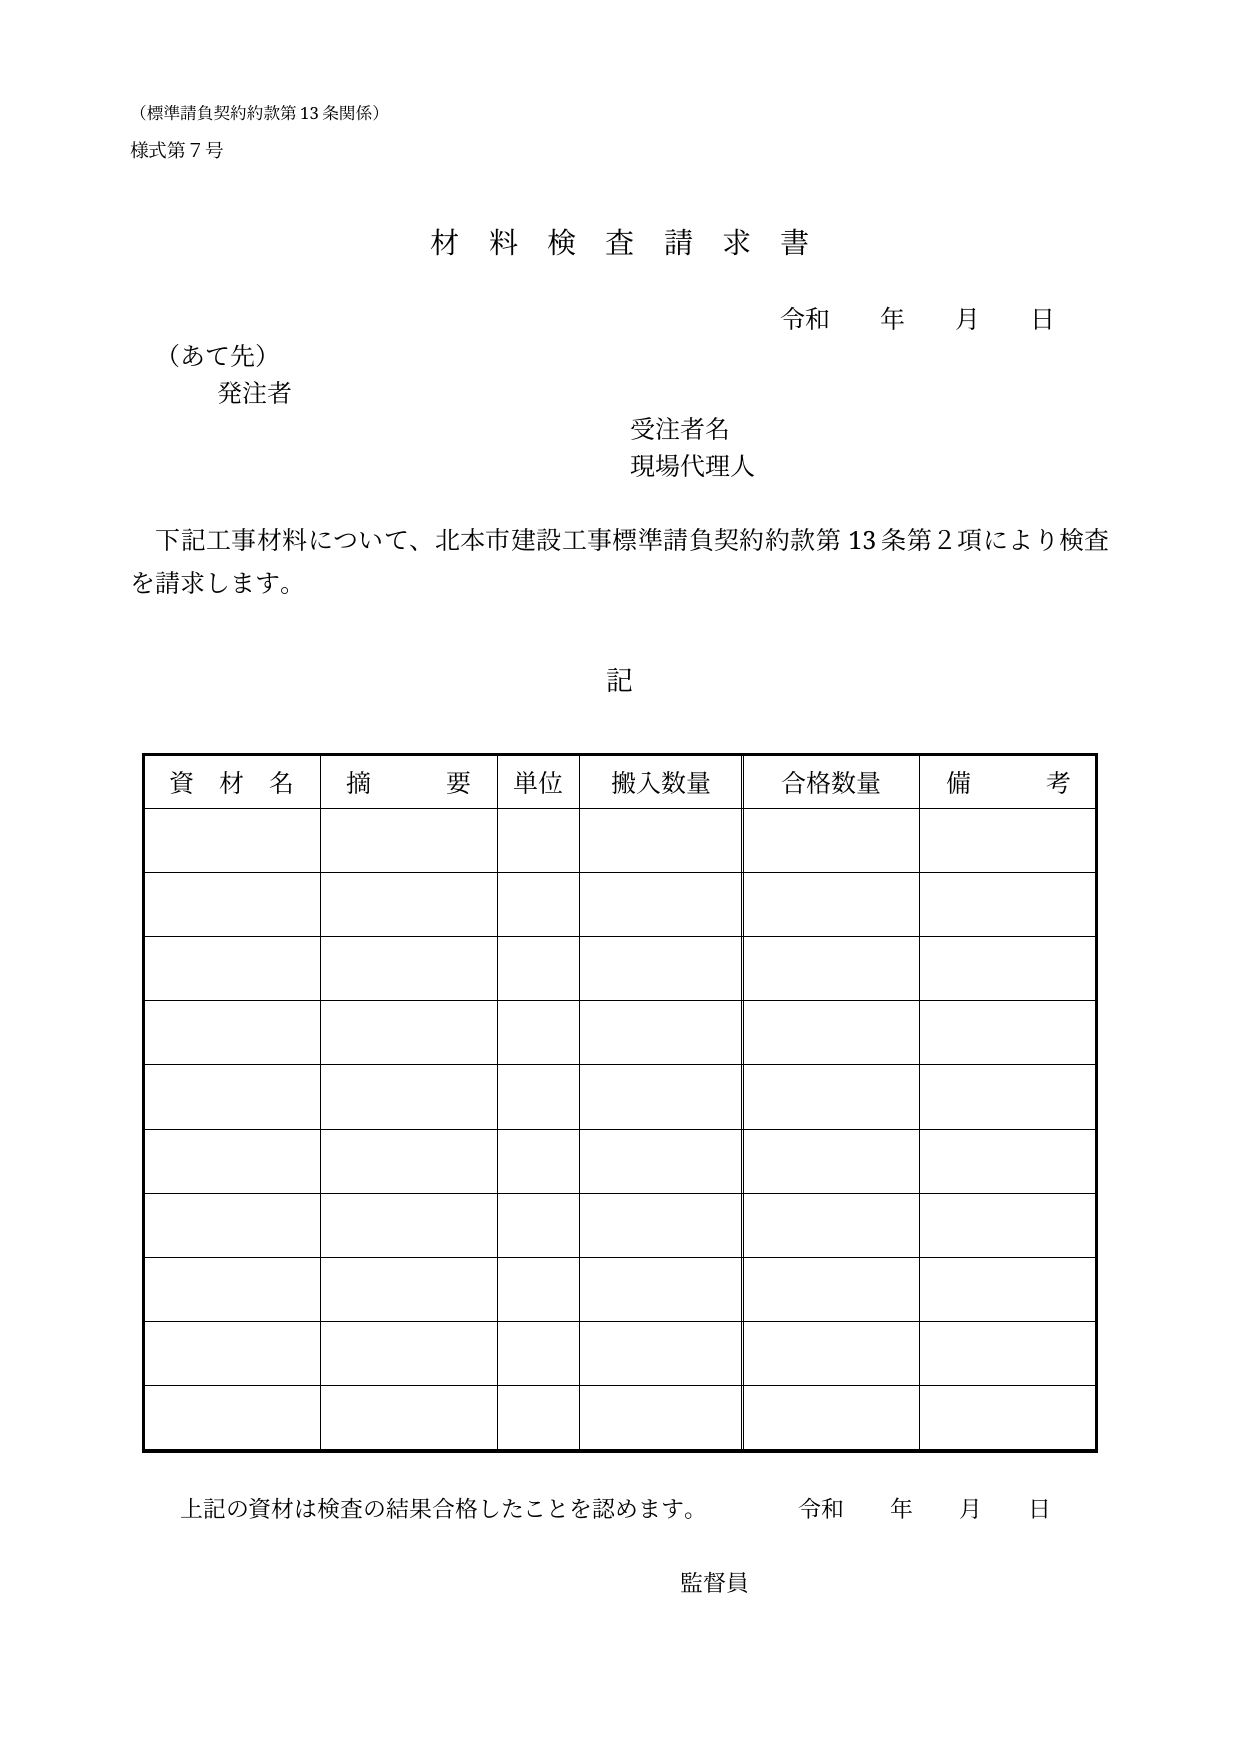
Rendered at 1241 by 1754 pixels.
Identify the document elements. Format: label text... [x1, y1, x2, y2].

table_cell [145, 1130, 320, 1193]
table_cell [498, 1065, 579, 1128]
table_cell [744, 1258, 919, 1321]
table_cell [580, 1386, 741, 1449]
table_cell [920, 1001, 1095, 1064]
table_cell [321, 1194, 497, 1257]
text （あて先） [130, 336, 1110, 373]
text 令和 年 月 日 [130, 299, 1110, 336]
text 下記工事材料について、北本市建設工事標準請負契約約款第13条第２項により検査 を請求します。 [130, 520, 1110, 600]
table_cell [321, 1386, 497, 1449]
table_cell [498, 937, 579, 1000]
text 上記の資材は検査の結果合格したことを認めます。 令和 年 月 日 [130, 1489, 1110, 1526]
table_cell [744, 1065, 919, 1128]
text 記 [130, 642, 1110, 716]
table_cell [498, 1001, 579, 1064]
table_cell [580, 809, 741, 872]
table_cell [321, 937, 497, 1000]
table_header 搬入数量 [580, 756, 741, 808]
table_cell [580, 1001, 741, 1064]
table_cell [744, 1194, 919, 1257]
table_cell [580, 1322, 741, 1385]
table_cell [498, 1258, 579, 1321]
table_cell [321, 1322, 497, 1385]
table_cell [920, 1130, 1095, 1193]
table_cell [145, 1258, 320, 1321]
text 現場代理人 [130, 447, 1110, 483]
table_cell [744, 1386, 919, 1449]
table_cell [498, 1194, 579, 1257]
table_cell [321, 809, 497, 872]
table_cell [498, 1322, 579, 1385]
table_cell [580, 1130, 741, 1193]
table_cell [498, 809, 579, 872]
text 監督員 [130, 1563, 1110, 1600]
table_cell [744, 873, 919, 936]
table_cell [145, 1065, 320, 1128]
table_cell [580, 1194, 741, 1257]
table_cell [920, 1194, 1095, 1257]
table_cell [744, 1322, 919, 1385]
table_cell [498, 1386, 579, 1449]
table_cell [321, 1258, 497, 1321]
table_header 備 考 [920, 756, 1095, 808]
table_header 単位 [498, 756, 579, 808]
table_cell [580, 1258, 741, 1321]
table_cell [580, 873, 741, 936]
table_cell [145, 809, 320, 872]
table_cell [145, 873, 320, 936]
table_cell [145, 1194, 320, 1257]
table_cell [145, 1001, 320, 1064]
table_cell [321, 1001, 497, 1064]
table_cell [145, 937, 320, 1000]
table_cell [920, 937, 1095, 1000]
table_cell [498, 873, 579, 936]
table_cell [145, 1322, 320, 1385]
text 材 料 検 査 請 求 書 [130, 204, 1110, 278]
table_cell [321, 1065, 497, 1128]
table_cell [920, 1322, 1095, 1385]
table_header 合格数量 [744, 756, 919, 808]
table_cell [920, 809, 1095, 872]
table_cell [321, 1130, 497, 1193]
table_cell [498, 1130, 579, 1193]
table_cell [920, 1258, 1095, 1321]
table_cell [744, 1001, 919, 1064]
text 発注者 [130, 373, 1110, 410]
text 受注者名 [130, 410, 1110, 447]
text （標準請負契約約款第13条関係） [130, 94, 1110, 131]
table_header 資 材 名 [145, 756, 320, 808]
text 様式第７号 [130, 131, 1110, 168]
table_cell [744, 809, 919, 872]
table_cell [580, 1065, 741, 1128]
table_cell [744, 937, 919, 1000]
table_cell [920, 873, 1095, 936]
table_cell [145, 1386, 320, 1449]
table_cell [920, 1386, 1095, 1449]
table_cell [920, 1065, 1095, 1128]
table_cell [580, 937, 741, 1000]
table_header 摘 要 [321, 756, 497, 808]
table_cell [744, 1130, 919, 1193]
table_cell [321, 873, 497, 936]
